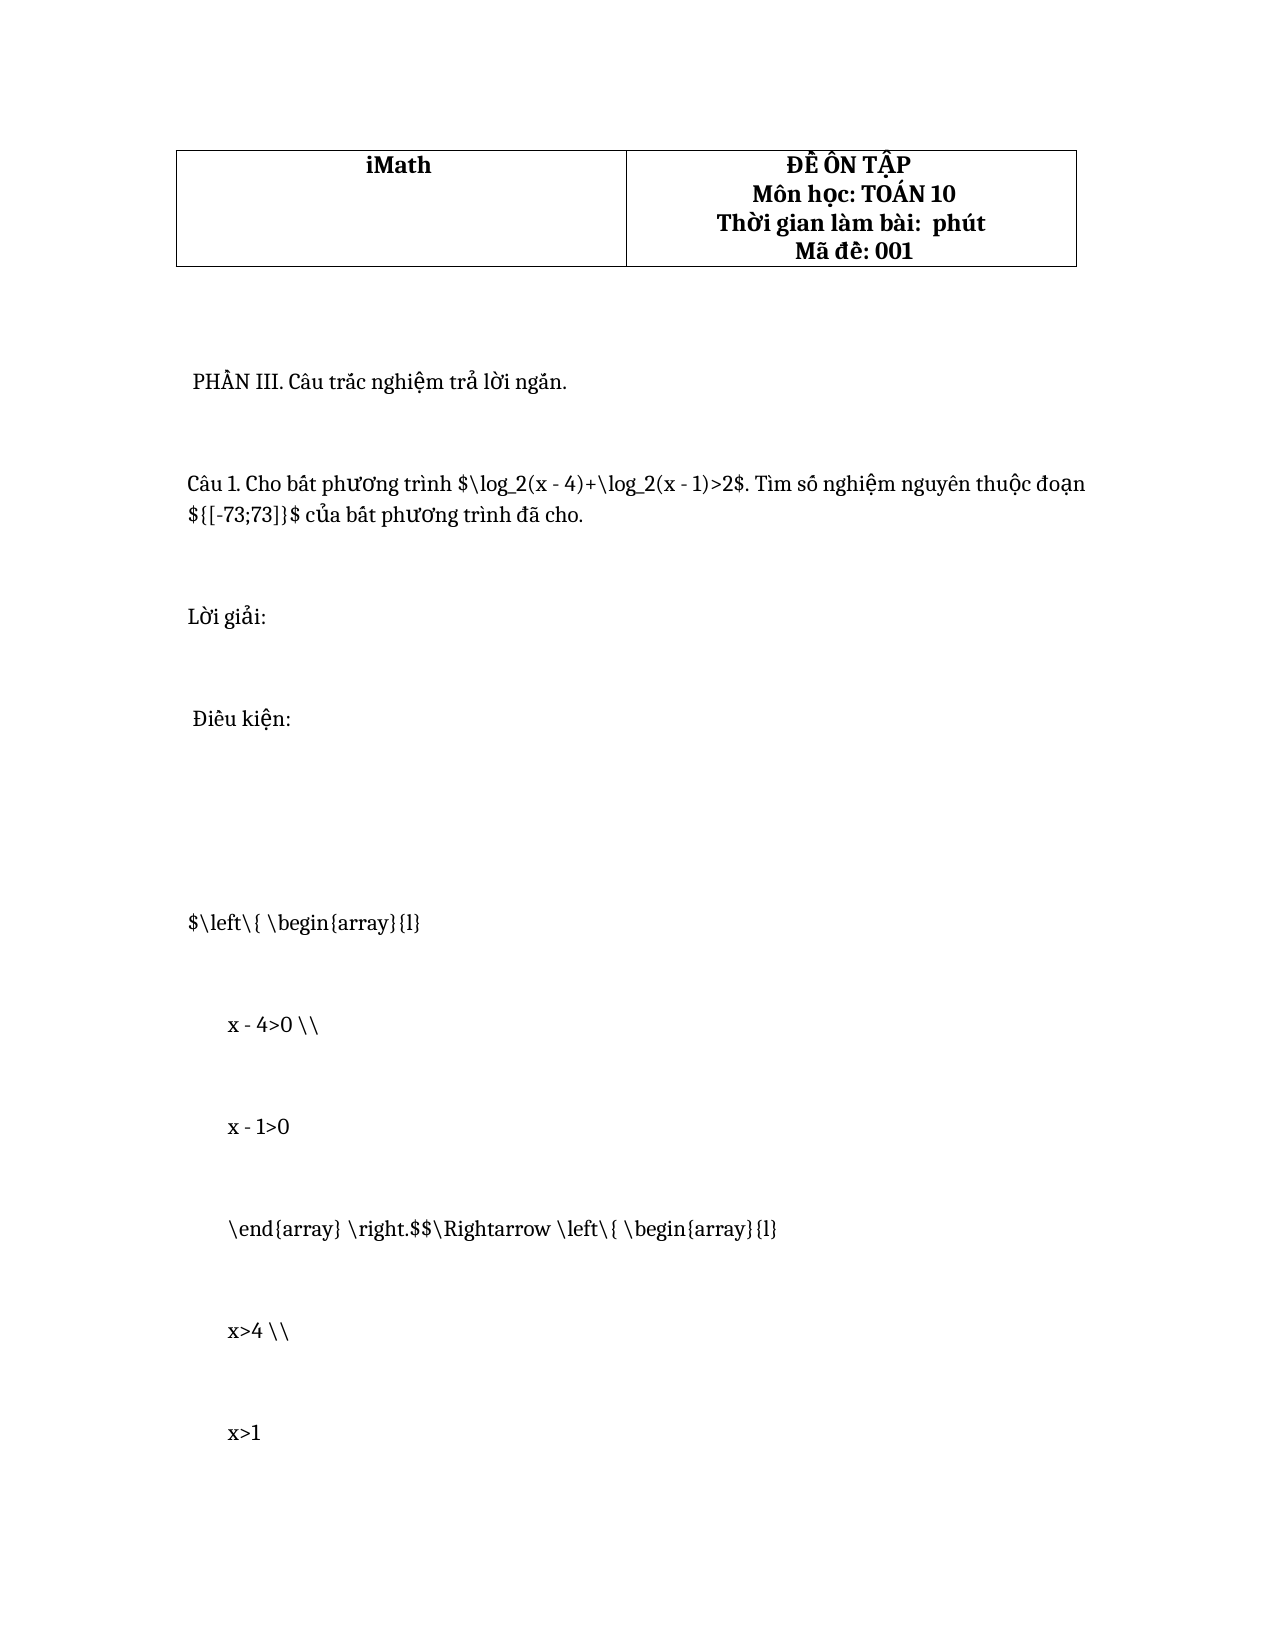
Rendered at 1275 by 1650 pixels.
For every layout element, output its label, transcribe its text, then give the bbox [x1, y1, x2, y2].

text Lời giải: [187, 603, 1087, 630]
text Câu 1. Cho bất phương trình $\log_2(x - 4)+\log_2(x - 1)>2$. Tìm số nghiệm nguyên thuộc đoạn ${[-73;73]}$ của bất phương trình đã cho. [187, 471, 1087, 528]
text \end{array} \right.$$\Rightarrow \left\{ \begin{array}{l} [187, 1216, 1087, 1242]
text x - 4>0 \\ [187, 1012, 1087, 1038]
text Điều kiện: [187, 706, 1087, 732]
text x>1 [187, 1420, 1087, 1447]
text x>4 \\ [187, 1318, 1087, 1344]
table_header ĐỀ ÔN TẬP Môn học: TOÁN 10 Thời gian làm bài: phút Mã đề: 001 [627, 151, 1076, 266]
text x - 1>0 [187, 1114, 1087, 1140]
text PHẦN III. Câu trắc nghiệm trả lời ngắn. [187, 369, 1087, 396]
table_header iMath [177, 151, 626, 266]
text $\left\{ \begin{array}{l} [187, 910, 1087, 936]
